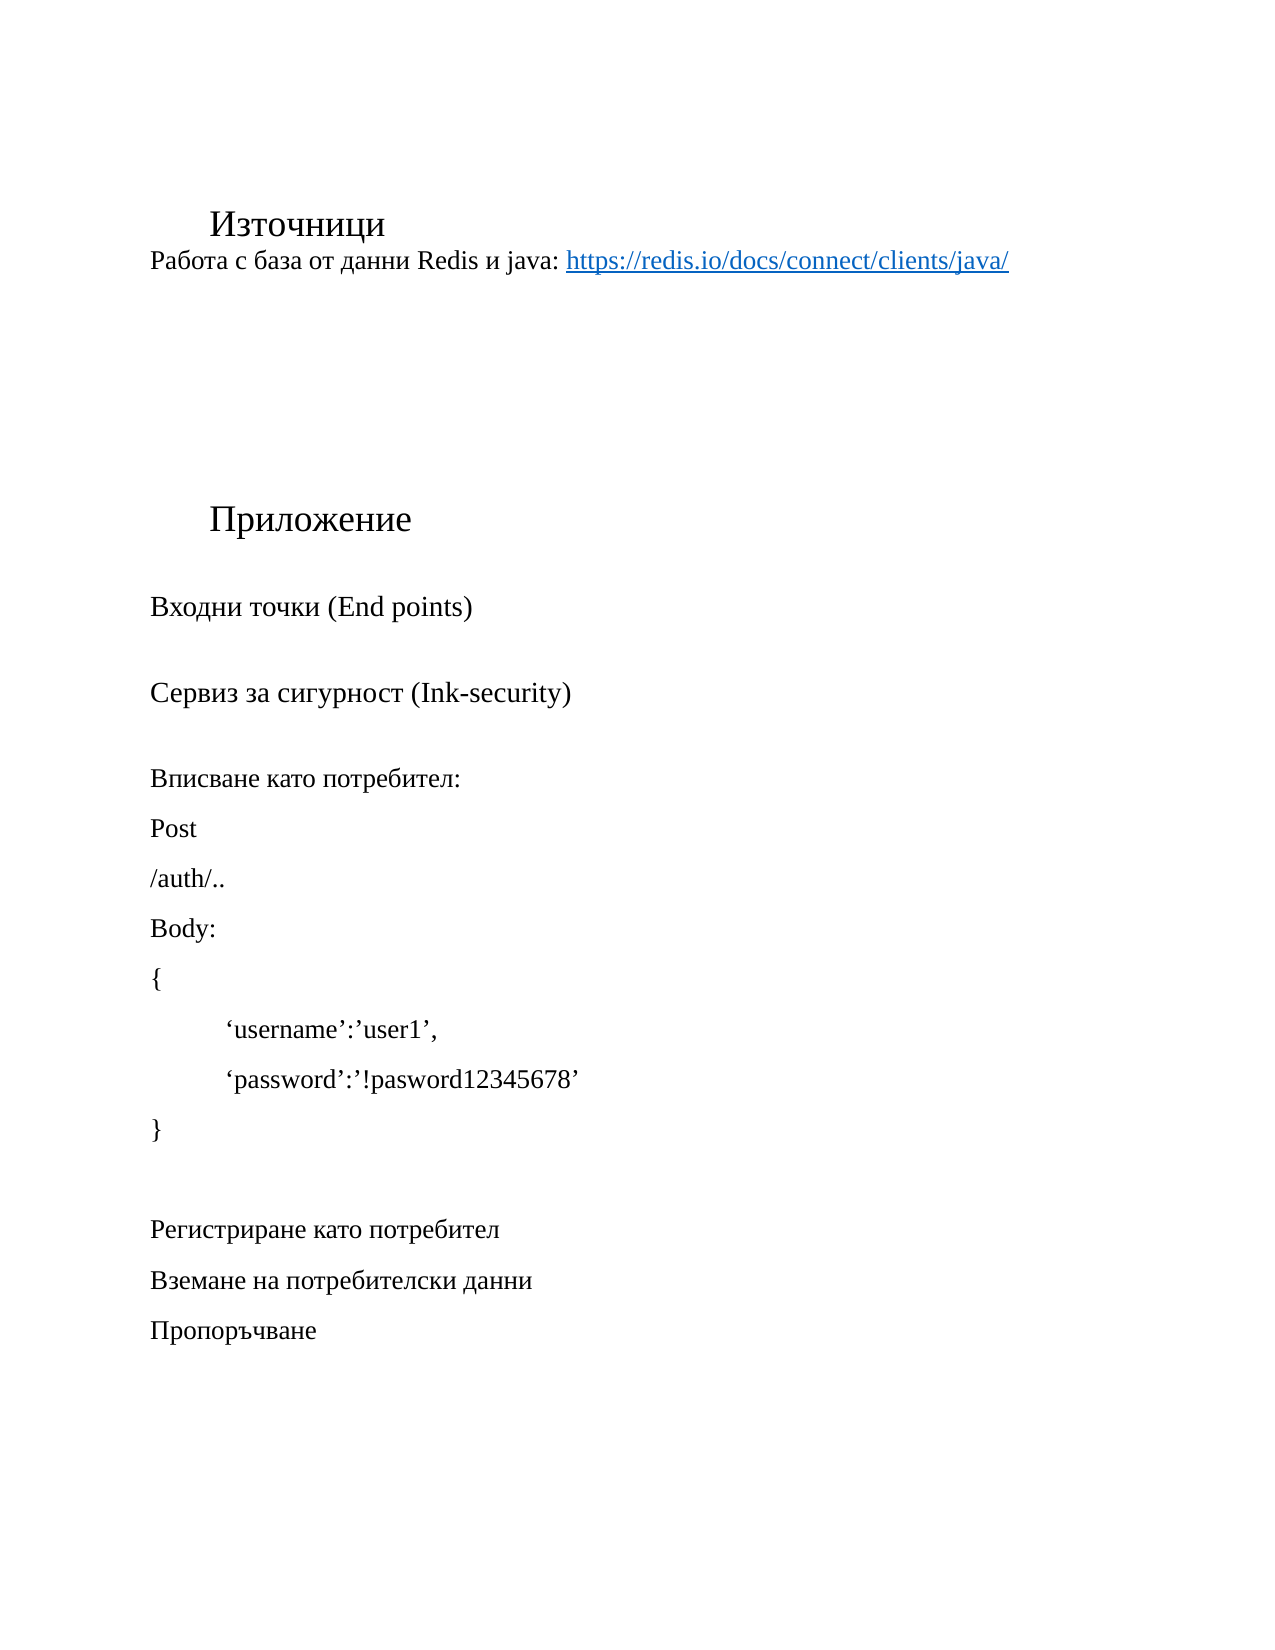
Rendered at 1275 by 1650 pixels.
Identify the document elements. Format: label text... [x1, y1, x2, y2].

text ‘password’:’!pasword12345678’ [150, 1063, 1125, 1094]
subtitle Приложение [150, 503, 1125, 539]
text { [150, 962, 1125, 994]
text Post [150, 812, 1125, 843]
text Работа с база от данни Redis и java: https://redis.io/docs/connect/clients/java/ [150, 244, 1125, 275]
text Вписване като потребител: [150, 762, 1125, 793]
text /auth/.. [150, 862, 1125, 893]
text Регистриране като потребител [150, 1213, 1125, 1245]
text Вземане на потребителски данни [150, 1264, 1125, 1295]
text Пропоръчване [150, 1314, 1125, 1345]
subtitle Сервиз за сигурност (Ink-security) [150, 675, 1125, 709]
text ‘username’:’user1’, [150, 1013, 1125, 1044]
subtitle Входни точки (End points) [150, 589, 1125, 622]
subtitle Източници [150, 208, 1125, 244]
text Body: [150, 912, 1125, 943]
text } [150, 1113, 1125, 1144]
